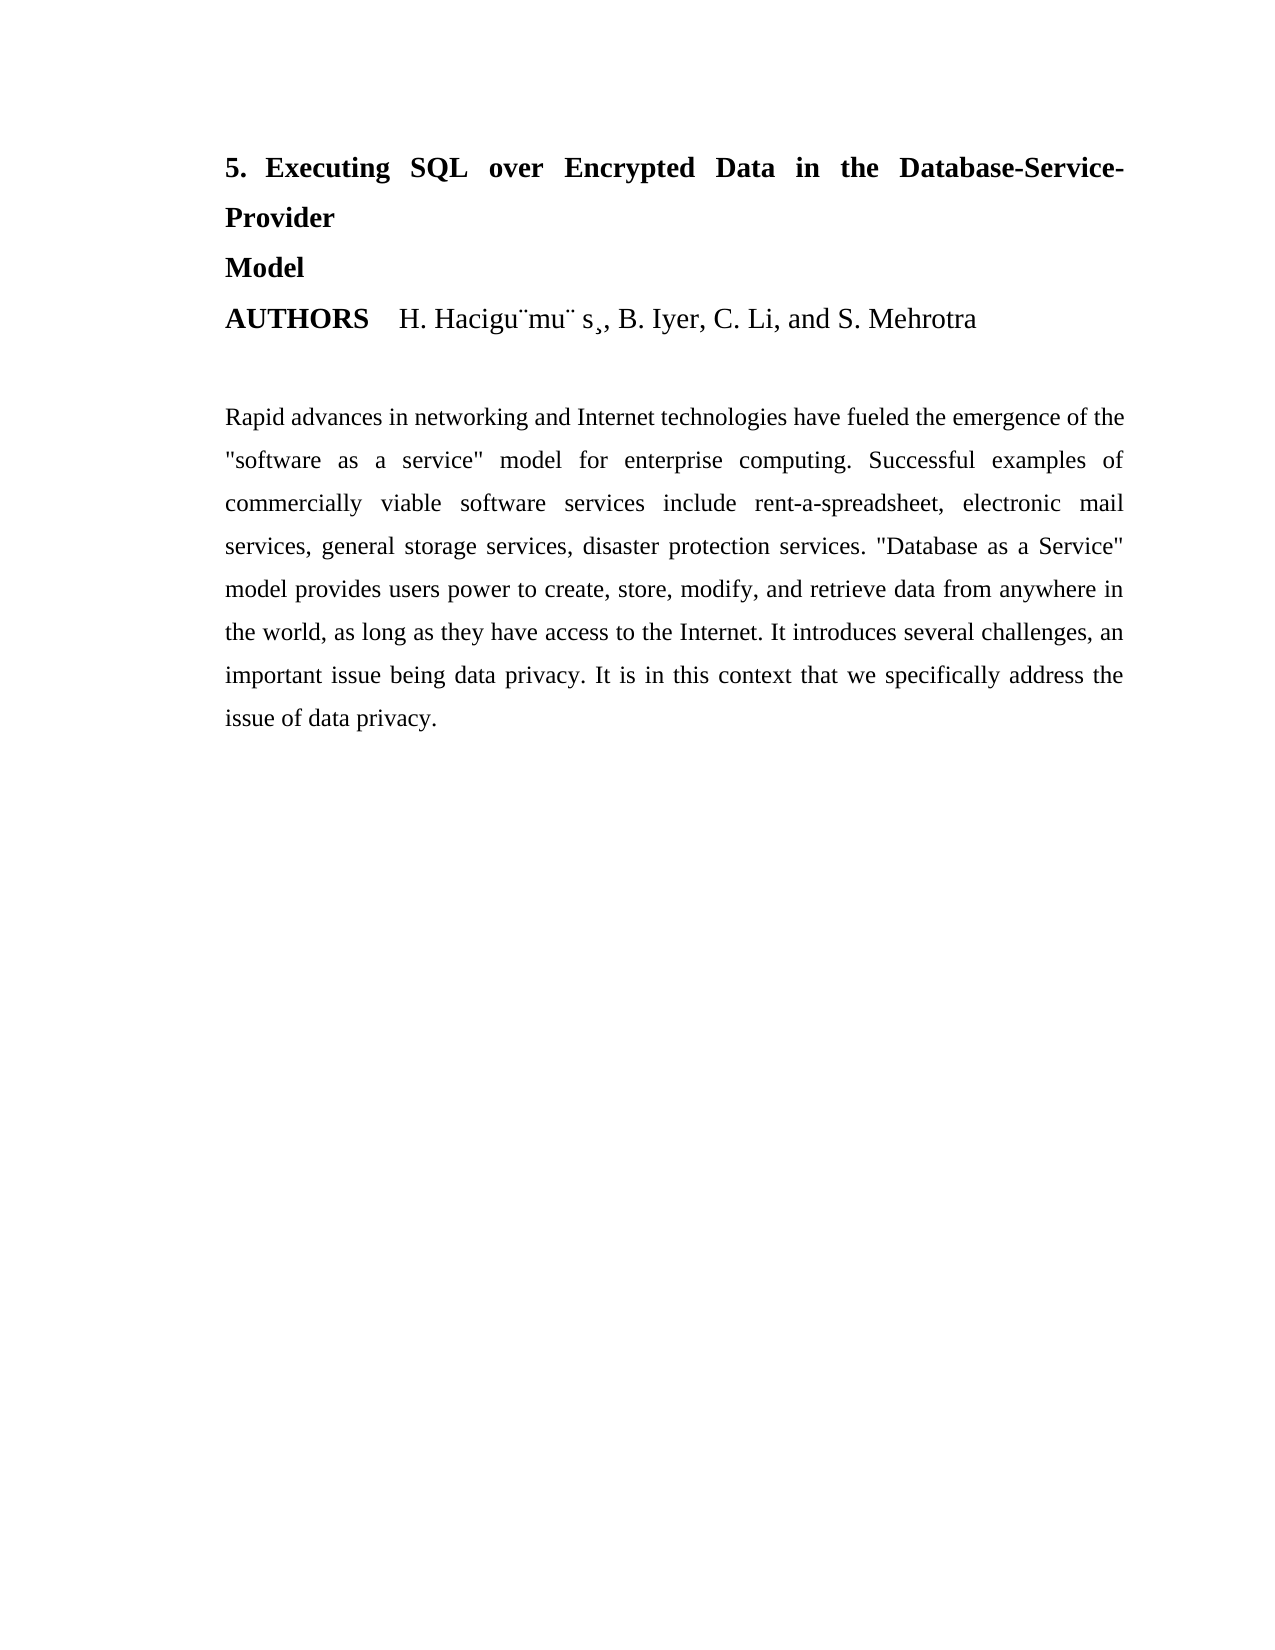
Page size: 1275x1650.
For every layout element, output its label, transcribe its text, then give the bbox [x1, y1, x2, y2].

text Model [225, 251, 1125, 284]
text AUTHORS H. Hacigu¨mu¨ s¸, B. Iyer, C. Li, and S. Mehrotra [225, 301, 1125, 334]
text 5. Executing SQL over Encrypted Data in the Database-Service-Provider [225, 150, 1125, 234]
text Rapid advances in networking and Internet technologies have fueled the emergence of the "software as a service" model for enterprise computing. Successful examples of commercially viable software services include rent-a-spreadsheet, electronic mail services, general storage services, disaster protection services. "Database as a Service" model provides users power to create, store, modify, and retrieve data from anywhere in the world, as long as they have access to the Internet. It introduces several challenges, an important issue being data privacy. It is in this context that we specifically address the issue of data privacy. [225, 402, 1125, 732]
